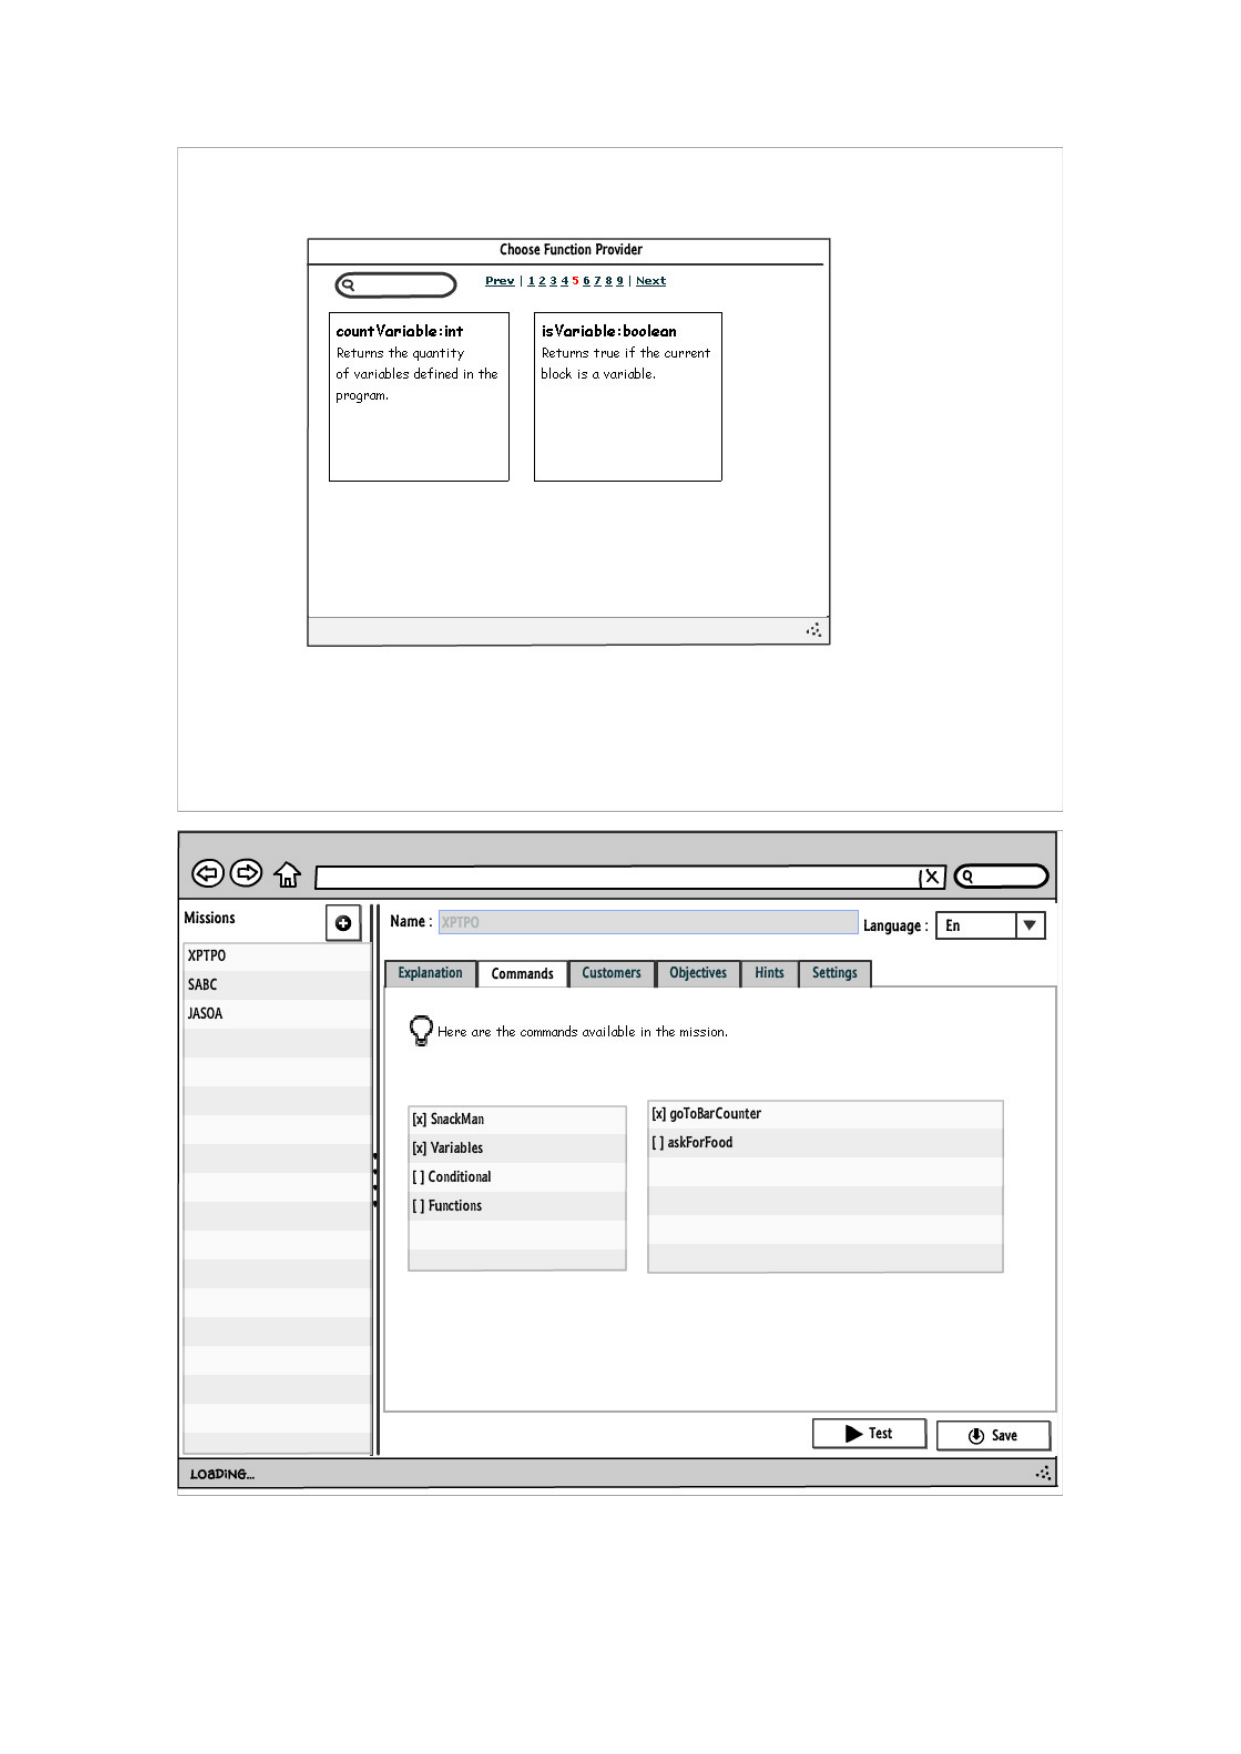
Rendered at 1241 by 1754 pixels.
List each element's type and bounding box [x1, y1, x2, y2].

picture [177, 147, 1063, 812]
picture [177, 830, 1063, 1496]
